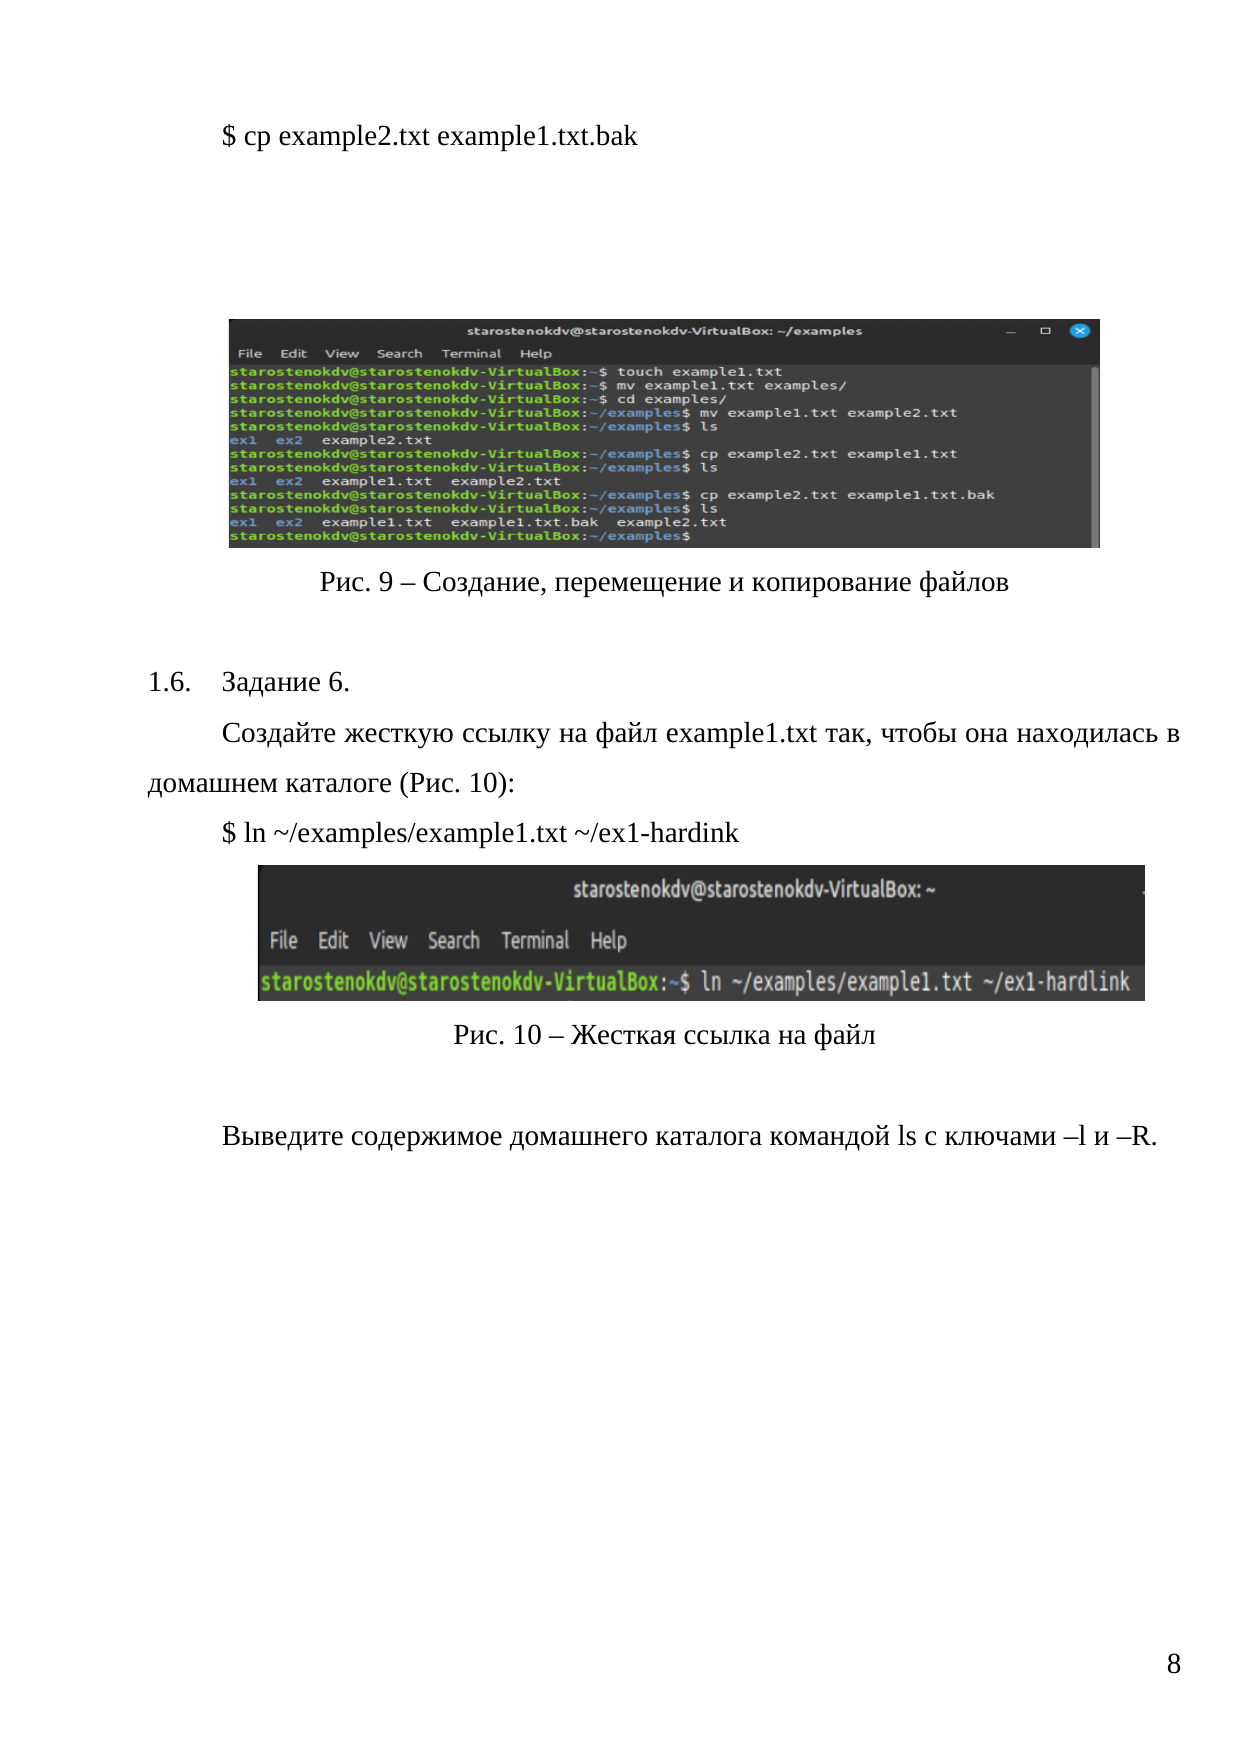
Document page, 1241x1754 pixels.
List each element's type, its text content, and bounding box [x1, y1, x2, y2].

text Выведите содержимое домашнего каталога командой ls с ключами –l и –R. [148, 1118, 1181, 1152]
text $ ln ~/examples/example1.txt ~/ex1-hardink [148, 816, 1181, 849]
picture [257, 865, 1145, 1001]
text Создайте жесткую ссылку на файл example1.txt так, чтобы она находилась в домашнем каталоге (Рис. 10): [148, 715, 1181, 799]
text Рис. 9 – Создание, перемещение и копирование файлов [148, 564, 1181, 597]
text Рис. 10 – Жесткая ссылка на файл [148, 1017, 1181, 1051]
text Задание 6. [148, 664, 1181, 698]
picture [228, 319, 1100, 548]
text $ cp example2.txt example1.txt.bak [148, 118, 1181, 152]
